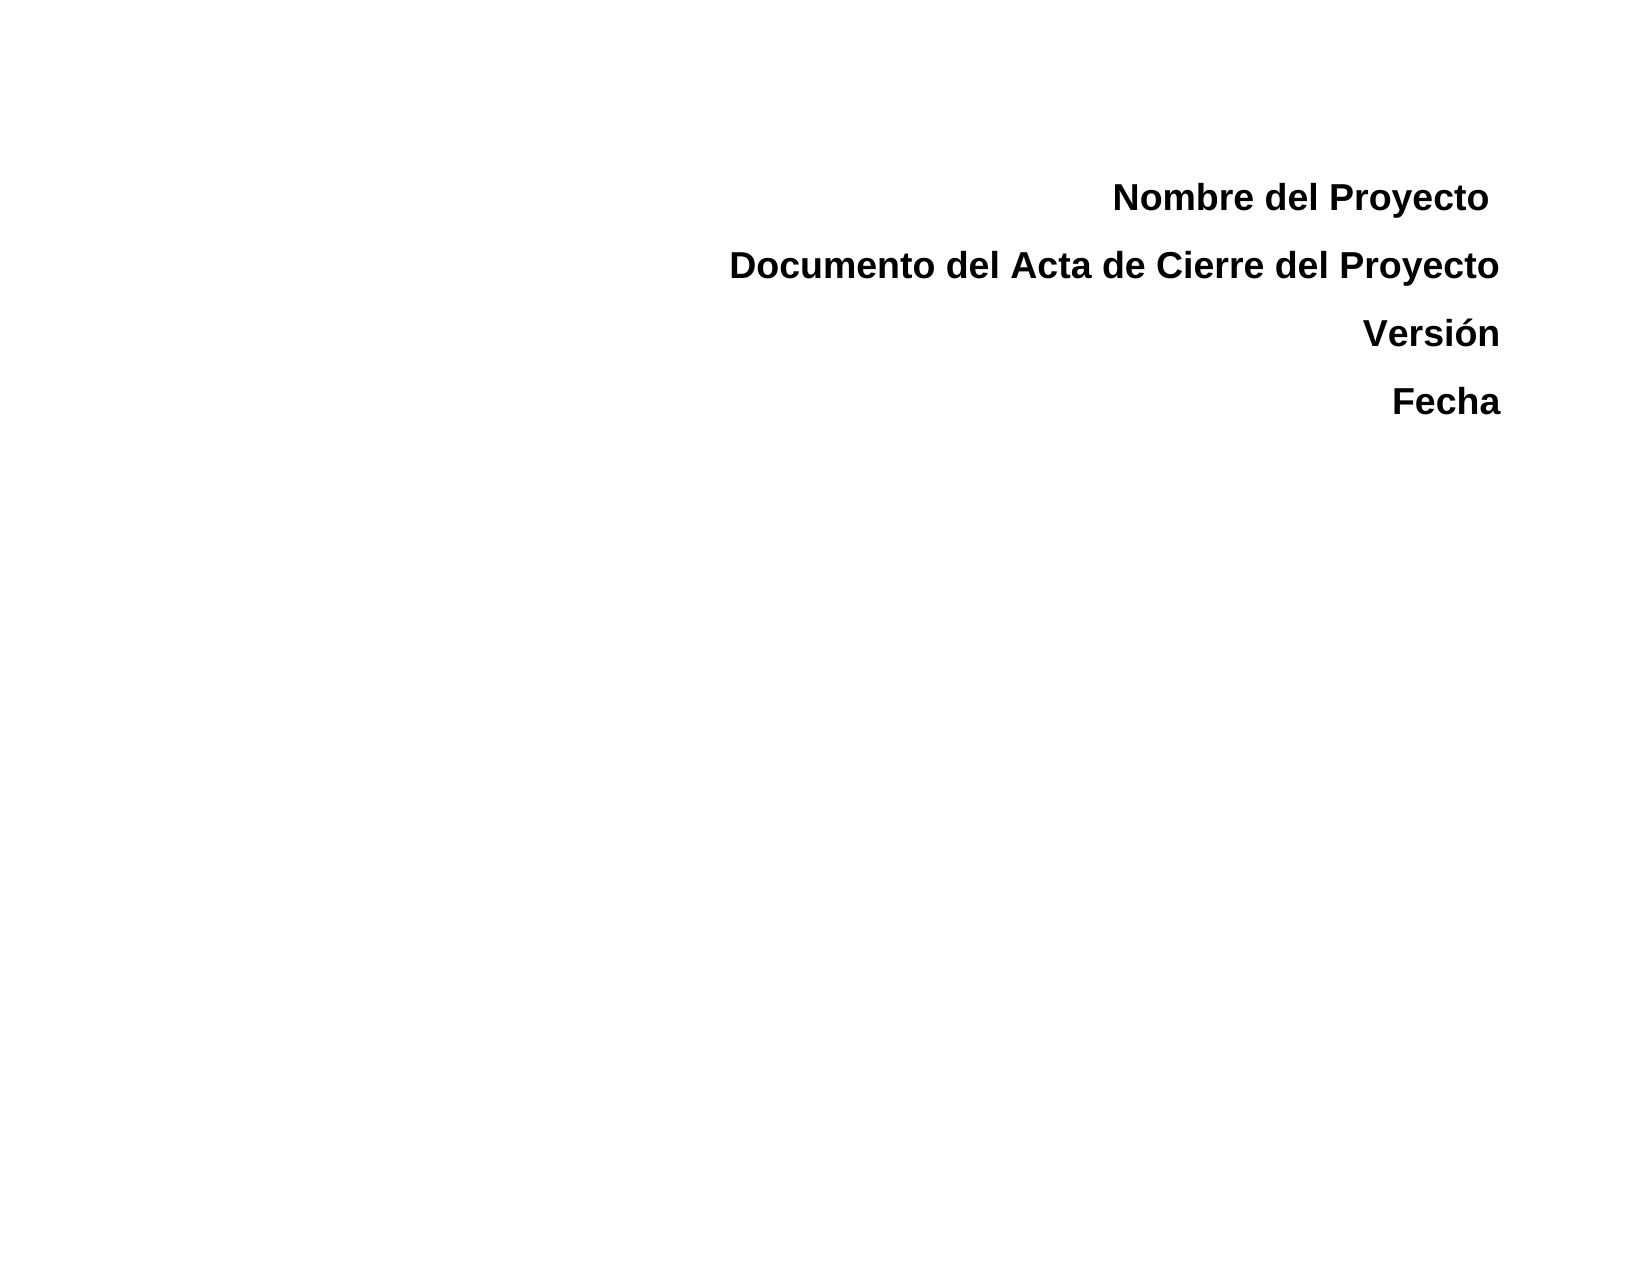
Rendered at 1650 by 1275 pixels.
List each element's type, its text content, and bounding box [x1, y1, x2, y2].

title Versión [150, 311, 1500, 354]
title Fecha [150, 379, 1500, 422]
